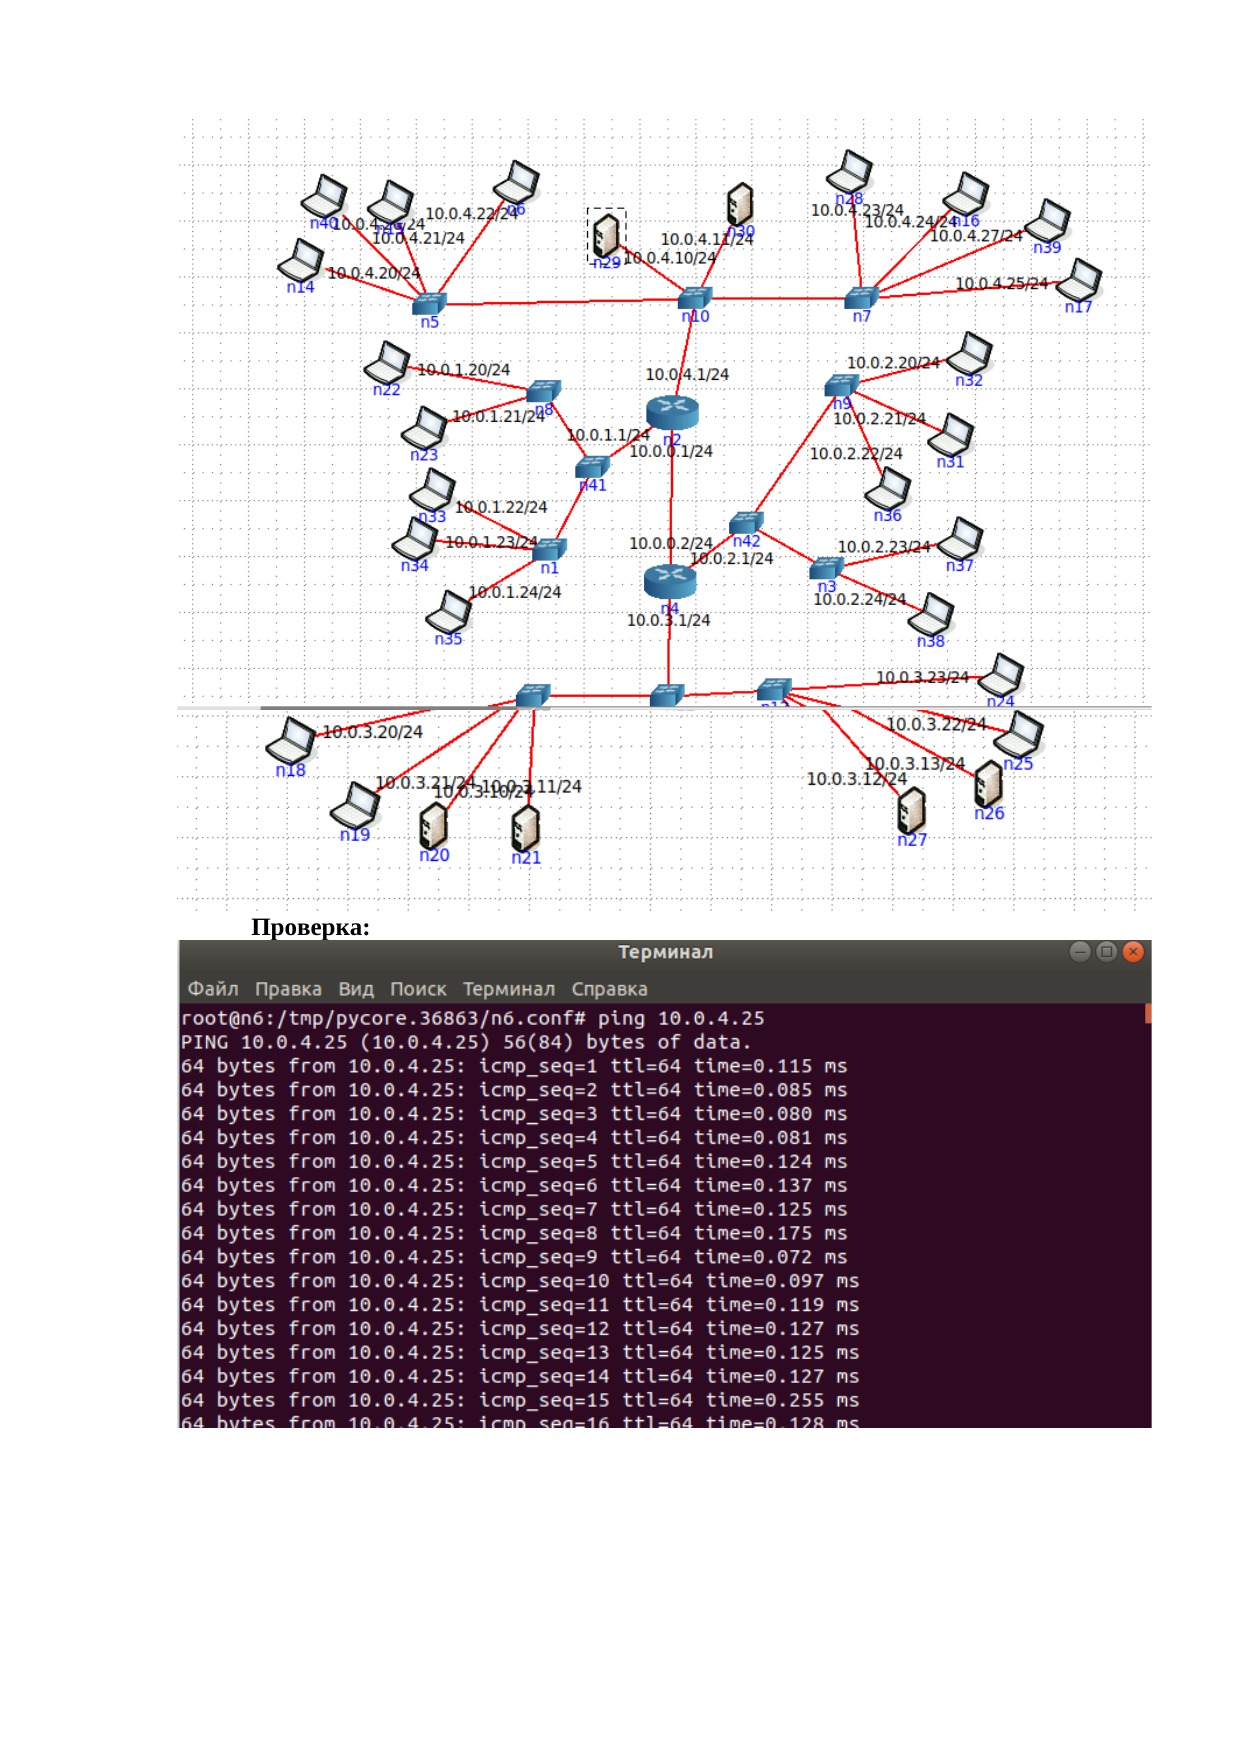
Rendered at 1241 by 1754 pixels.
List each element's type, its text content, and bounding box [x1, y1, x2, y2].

text Проверка: [177, 912, 1152, 940]
picture [177, 940, 1152, 1428]
picture [177, 118, 1152, 912]
